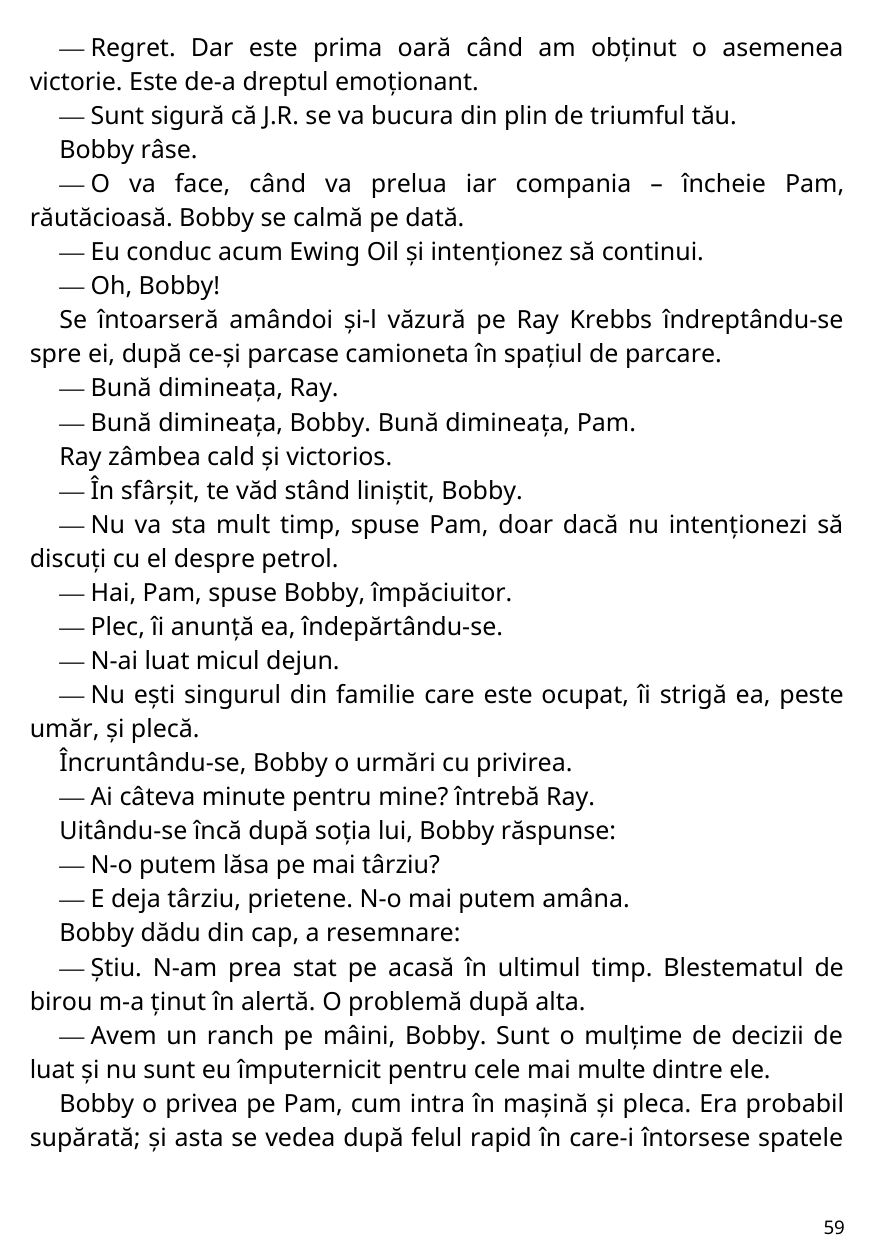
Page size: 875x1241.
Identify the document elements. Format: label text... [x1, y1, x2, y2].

text Ray zâmbea cald și victorios. [29, 438, 844, 472]
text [29, 1085, 844, 1153]
text — Plec, îi anunță ea, îndepărtându-se. [29, 608, 844, 643]
text — Bună dimineața, Bobby. Bună dimineața, Pam. [29, 404, 844, 438]
text Bobby râse. [29, 132, 844, 166]
text — Ai câteva minute pentru mine? întrebă Ray. [29, 779, 844, 813]
text — Avem un ranch pe mâini, Bobby. Sunt o mulțime de decizii de luat și nu sunt eu împuternicit pentru cele mai multe dintre ele. [29, 1017, 844, 1085]
text — În sfârșit, te văd stând liniștit, Bobby. [29, 472, 844, 506]
text — Nu va sta mult timp, spuse Pam, doar dacă nu intenționezi să discuți cu el despre petrol. [29, 506, 844, 574]
text — Sunt sigură că J.R. se va bucura din plin de triumful tău. [29, 98, 844, 132]
text — N-o putem lăsa pe mai târziu? [29, 847, 844, 881]
text — N-ai luat micul dejun. [29, 643, 844, 677]
text Uitându-se încă după soția lui, Bobby răspunse: [29, 813, 844, 847]
text — Hai, Pam, spuse Bobby, împăciuitor. [29, 574, 844, 608]
text — Nu ești singurul din familie care este ocupat, îi strigă ea, peste umăr, și plecă. [29, 677, 844, 745]
text — E deja târziu, prietene. N-o mai putem amâna. [29, 881, 844, 915]
text — Regret. Dar este prima oară când am obținut o asemenea victorie. Este de-a dreptul emoționant. [29, 29, 844, 98]
text — O va face, când va prelua iar compania – încheie Pam, răutăcioasă. Bobby se calmă pe dată. [29, 166, 844, 234]
text Bobby dădu din cap, a resemnare: [29, 915, 844, 949]
text — Oh, Bobby! [29, 268, 844, 302]
text Încruntându-se, Bobby o urmări cu privirea. [29, 745, 844, 779]
text — Eu conduc acum Ewing Oil și intenționez să continui. [29, 234, 844, 268]
text — Știu. N-am prea stat pe acasă în ultimul timp. Blestematul de birou m-a ținut în alertă. O problemă după alta. [29, 949, 844, 1017]
text — Bună dimineața, Ray. [29, 370, 844, 404]
text Se întoarseră amândoi și-l văzură pe Ray Krebbs îndreptându-se spre ei, după ce-și parcase camioneta în spațiul de parcare. [29, 302, 844, 370]
